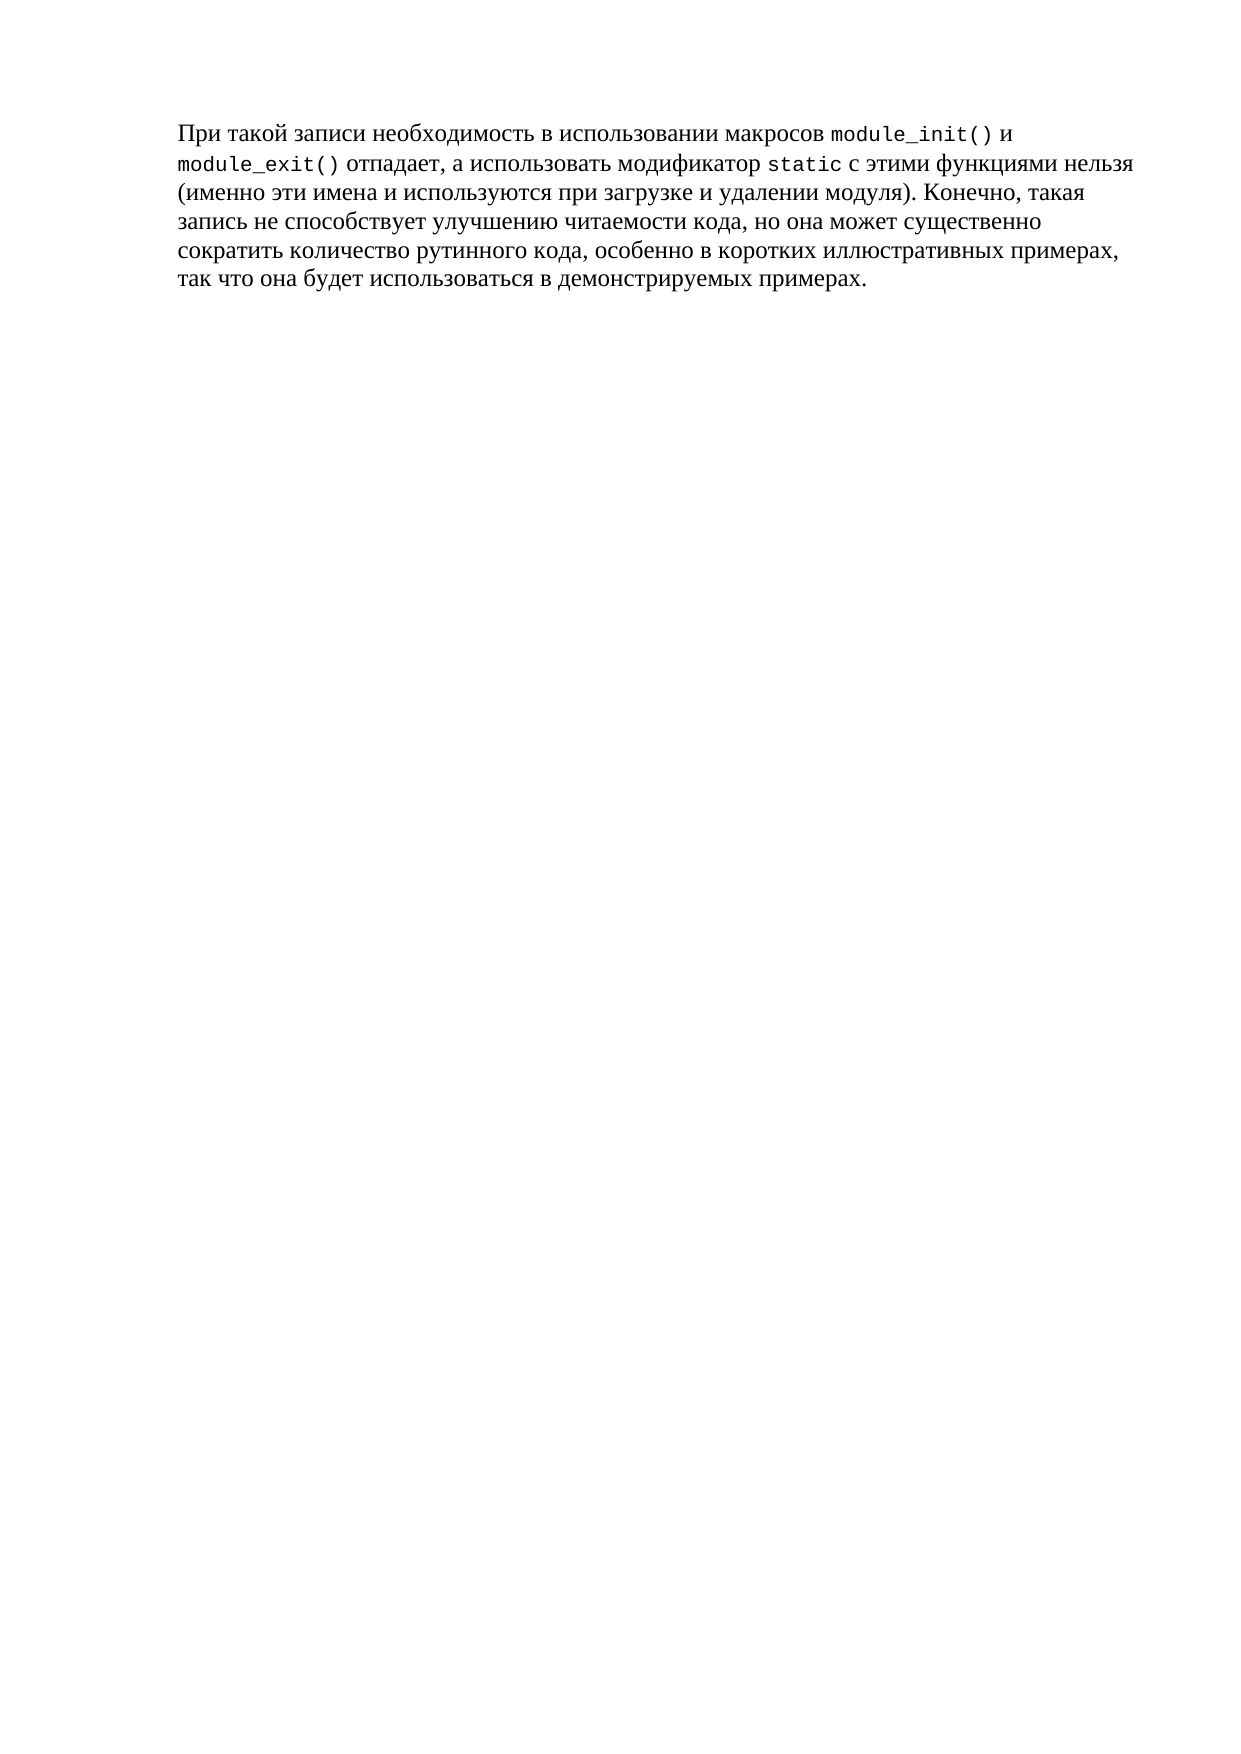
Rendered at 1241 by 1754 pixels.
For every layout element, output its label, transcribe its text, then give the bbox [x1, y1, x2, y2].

text При такой записи необходимость в использовании макросов module_init() и module_exit() отпадает, а использовать модификатор static с этими функциями нельзя (именно эти имена и используются при загрузке и удалении модуля). Конечно, такая запись не способствует улучшению читаемости кода, но она может существенно сократить количество рутинного кода, особенно в коротких иллюстративных примерах, так что она будет использоваться в демонстрируемых примерах. [177, 118, 1152, 292]
